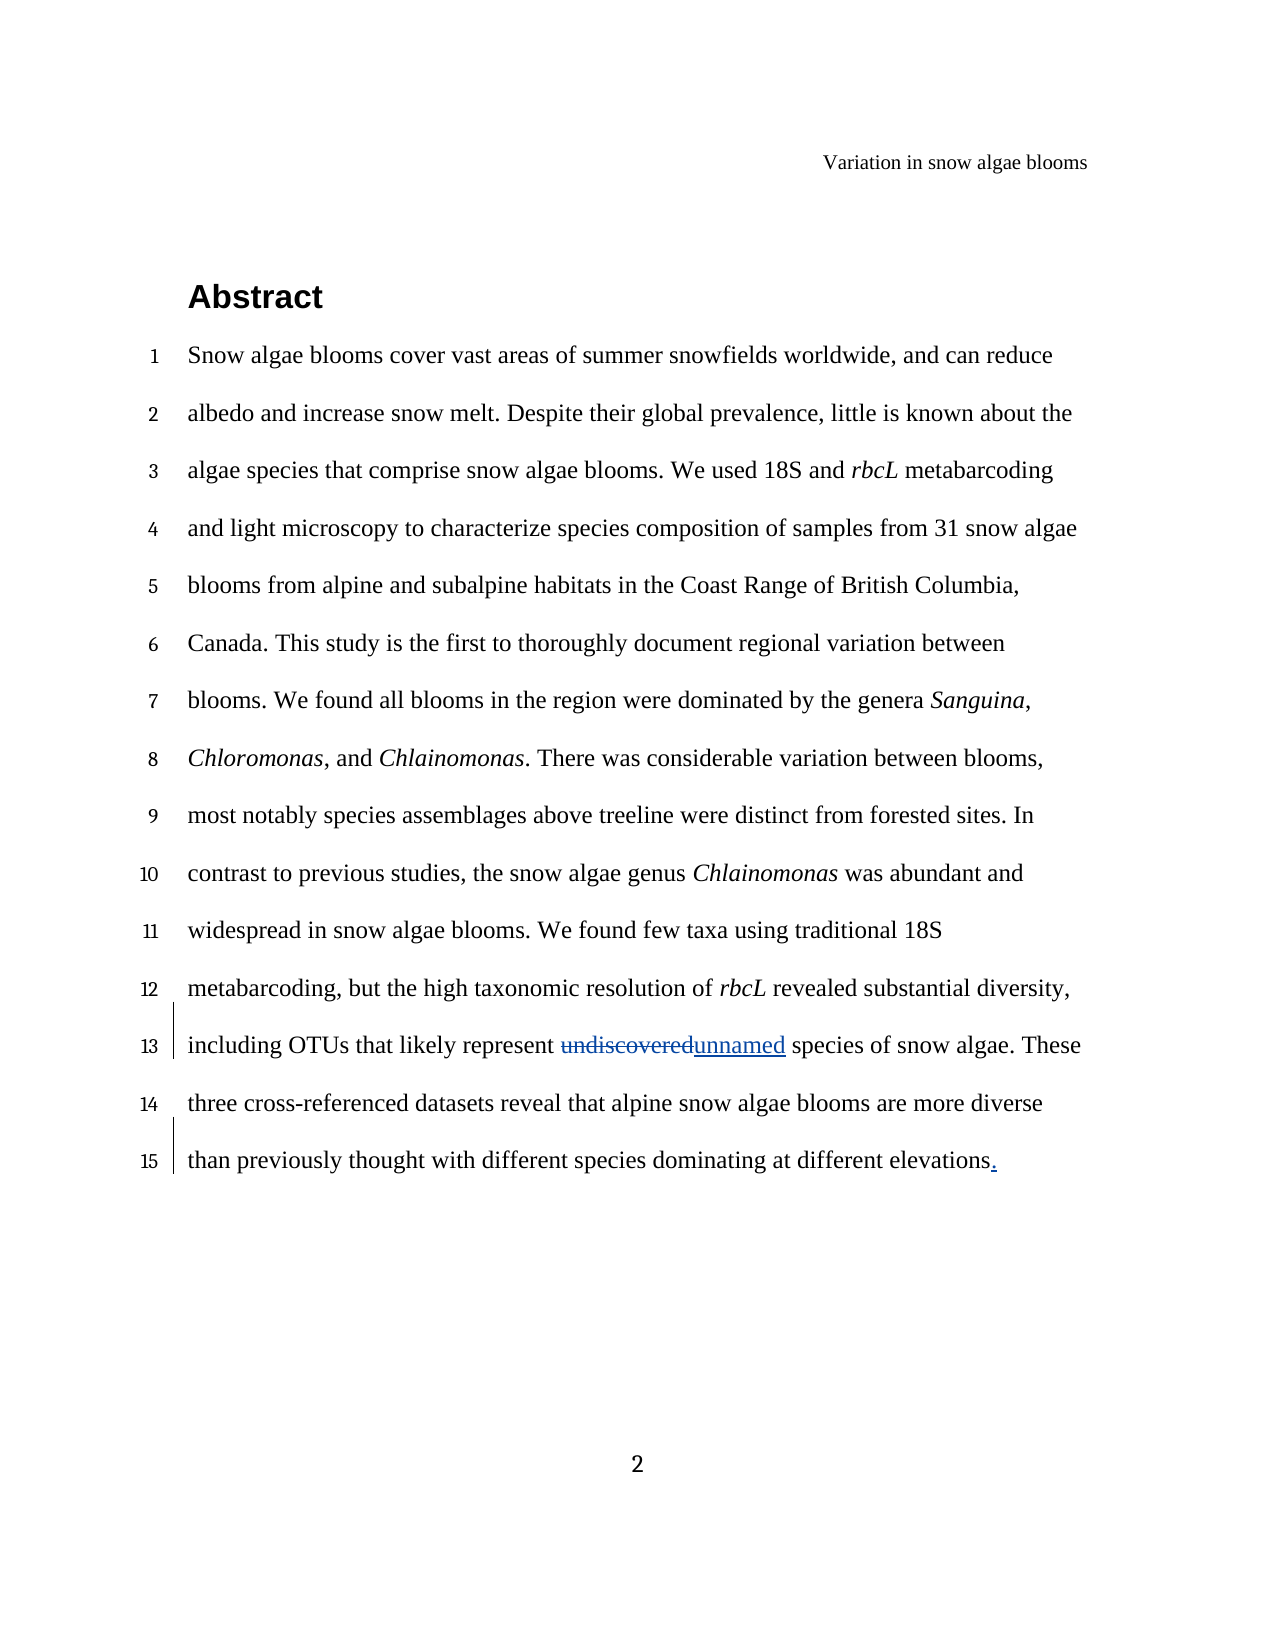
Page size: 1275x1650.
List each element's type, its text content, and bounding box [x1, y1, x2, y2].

text Snow algae blooms cover vast areas of summer snowfields worldwide, and can reduce albedo and increase snow melt. Despite their global prevalence, little is known about the algae species that comprise snow algae blooms. We used 18S and rbcL metabarcoding and light microscopy to characterize species composition of samples from 31 snow algae blooms from alpine and subalpine habitats in the Coast Range of British Columbia, Canada. This study is the first to thoroughly document regional variation between blooms. We found all blooms in the region were dominated by the genera Sanguina, Chloromonas, and Chlainomonas. There was considerable variation between blooms, most notably species assemblages above treeline were distinct from forested sites. In contrast to previous studies, the snow algae genus Chlainomonas was abundant and widespread in snow algae blooms. We found few taxa using traditional 18S metabarcoding, but the high taxonomic resolution of rbcL revealed substantial diversity, including OTUs that likely represent species of snow algae. These three cross-referenced datasets reveal that alpine snow algae blooms are more diverse than previously thought with different species dominating at different elevations [187, 340, 1087, 1174]
subtitle Abstract [187, 277, 1087, 316]
